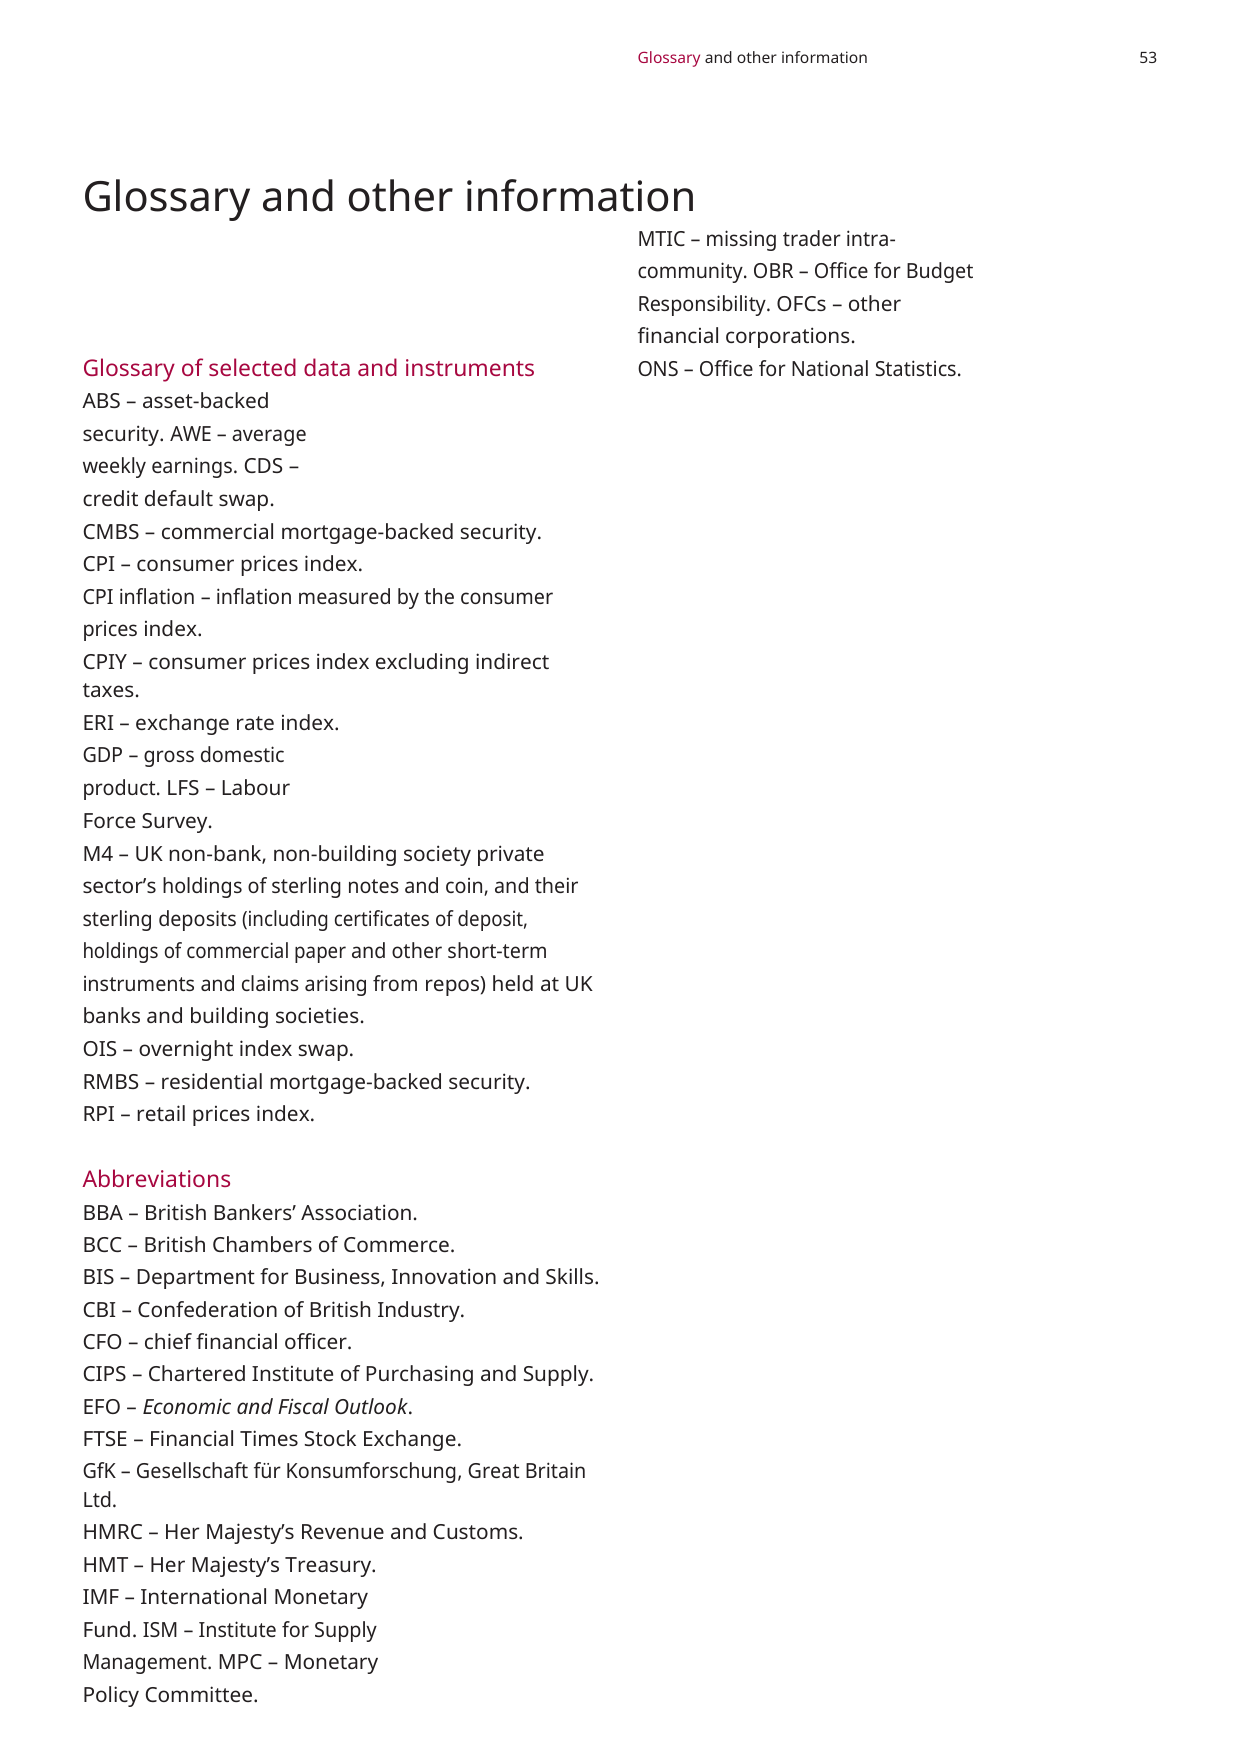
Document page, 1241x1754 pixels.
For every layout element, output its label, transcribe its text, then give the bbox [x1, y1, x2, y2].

subtitle Abbreviations [82, 1163, 605, 1194]
text HMT – Her Majesty’s Treasury. [82, 1550, 605, 1578]
text MTIC – missing trader intra-community. OBR – Office for Budget Responsibility. OFCs – other financial corporations. [637, 224, 984, 350]
text IMF – International Monetary Fund. ISM – Institute for Supply Management. MPC – Monetary Policy Committee. [82, 1582, 413, 1708]
text CPIY – consumer prices index excluding indirect taxes. [82, 647, 605, 704]
text FTSE – Financial Times Stock Exchange. [82, 1424, 605, 1453]
text ABS – asset-backed security. AWE – average weekly earnings. CDS – credit default swap. [82, 386, 349, 513]
text BBA – British Bankers’ Association. [82, 1198, 605, 1226]
text HMRC – Her Majesty’s Revenue and Customs. [82, 1517, 605, 1546]
text M4 – UK non-bank, non-building society private sector’s holdings of sterling notes and coin, and their sterling deposits (including certificates of deposit, holdings of commercial paper and other short-term instruments and claims arising from repos) held at UK banks and building societies. [82, 839, 603, 1030]
text BCC – British Chambers of Commerce. [82, 1230, 605, 1258]
text CFO – chief financial officer. [82, 1327, 605, 1356]
text RPI – retail prices index. [82, 1099, 605, 1128]
text GfK – Gesellschaft für Konsumforschung, Great Britain Ltd. [82, 1457, 605, 1513]
text RMBS – residential mortgage-backed security. [82, 1067, 605, 1095]
text ONS – Office for National Statistics. [637, 354, 1173, 383]
text CPI inflation – inflation measured by the consumer prices index. [82, 582, 605, 643]
text ERI – exchange rate index. GDP – gross domestic product. LFS – Labour Force Survey. [82, 708, 340, 834]
text CBI – Confederation of British Industry. [82, 1295, 605, 1323]
text BIS – Department for Business, Innovation and Skills. [82, 1262, 605, 1291]
subtitle Glossary and other information [82, 167, 1173, 224]
text Glossary and other information 53 [637, 47, 1173, 68]
text EFO – Economic and Fiscal Outlook. [82, 1392, 605, 1420]
text CIPS – Chartered Institute of Purchasing and Supply. [82, 1359, 605, 1388]
text CPI – consumer prices index. [82, 549, 605, 578]
text OIS – overnight index swap. [82, 1034, 605, 1063]
text CMBS – commercial mortgage-backed security. [82, 517, 605, 546]
subtitle Glossary of selected data and instruments [82, 352, 605, 383]
